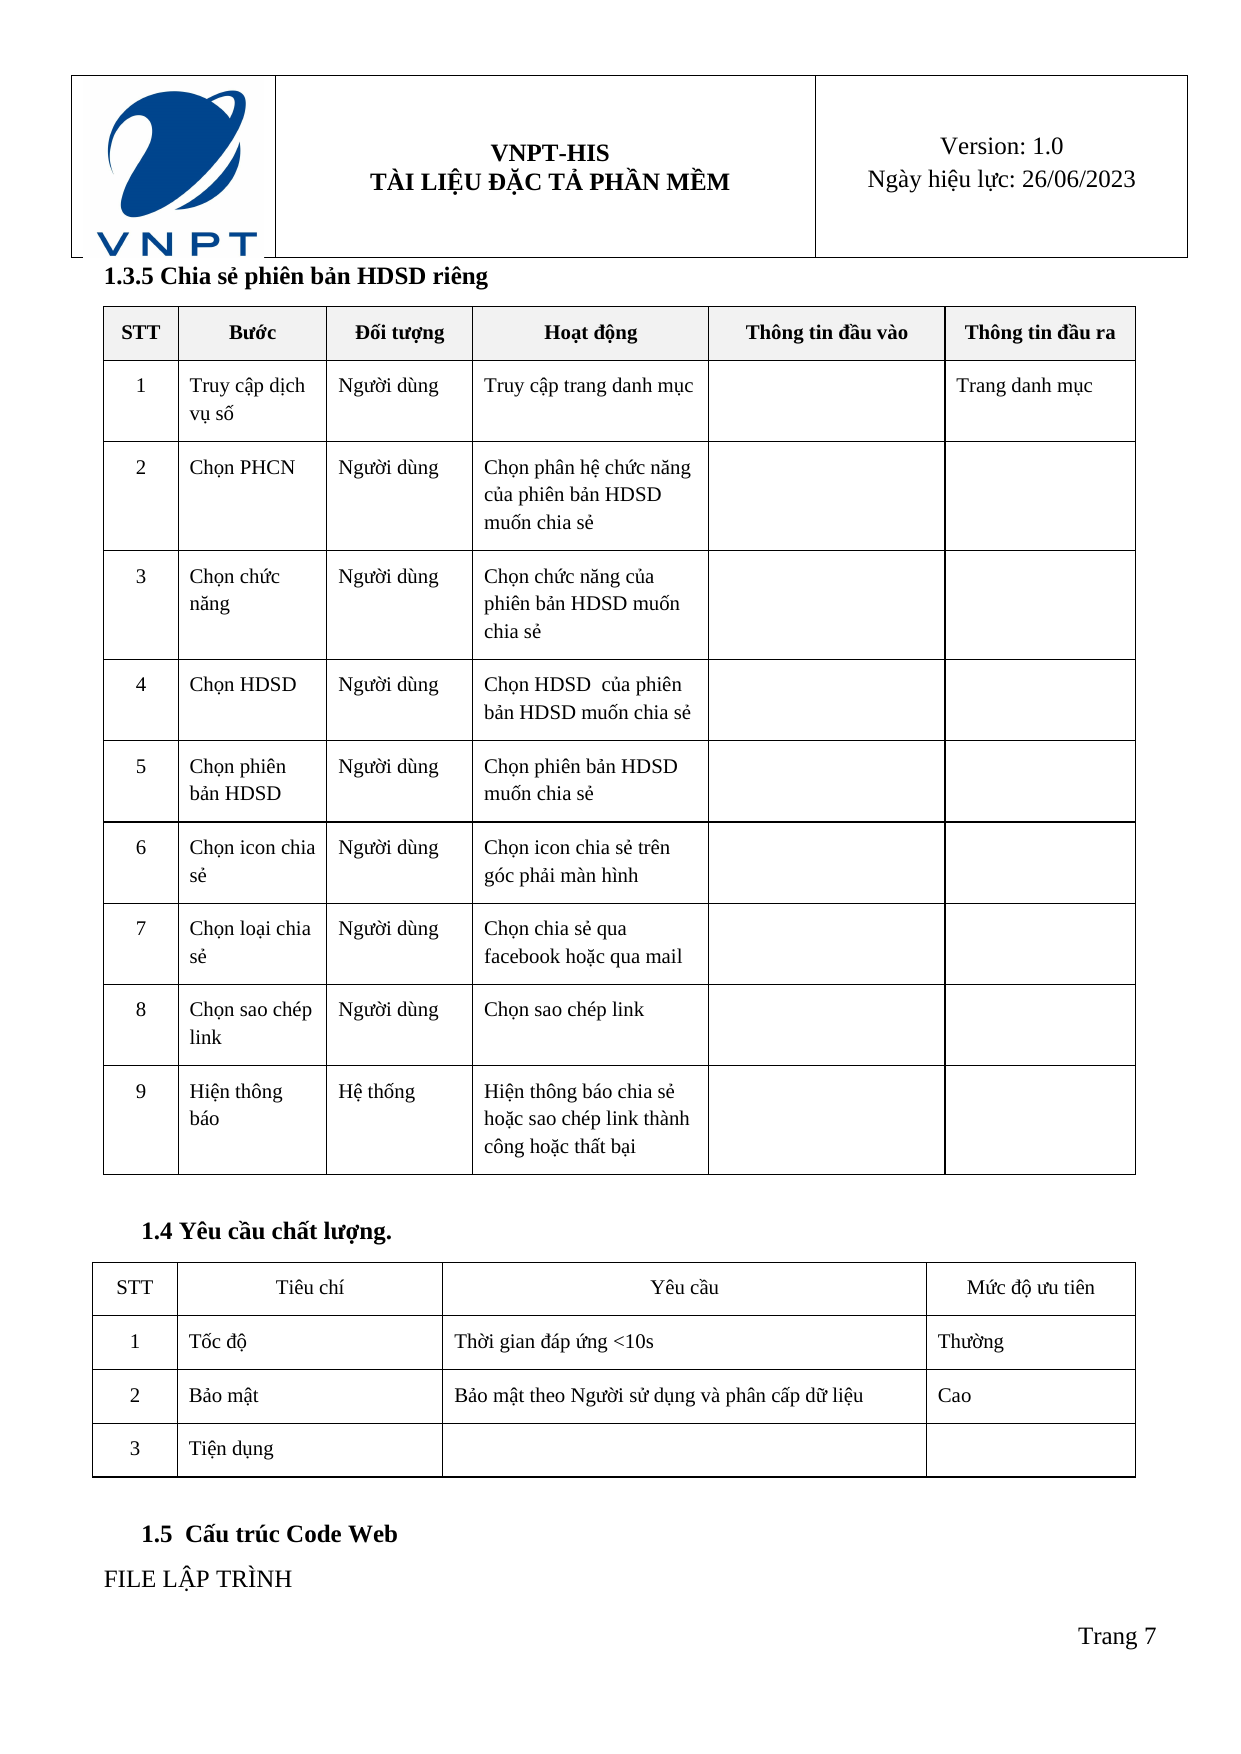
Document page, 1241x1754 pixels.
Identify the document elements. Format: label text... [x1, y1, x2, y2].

table_cell Tiện dụng [178, 1424, 442, 1476]
picture [83, 76, 265, 258]
table_cell Cao [927, 1370, 1135, 1423]
table_cell 5 [104, 741, 178, 821]
table_cell Chọn icon chia sẻ [179, 823, 326, 903]
table_header Thông tin đầu vào [709, 307, 944, 360]
table_cell [946, 551, 1135, 659]
table_cell Chọn chia sẻ qua facebook hoặc qua mail [473, 904, 708, 984]
table_header STT [93, 1263, 177, 1315]
table_cell Chọn sao chép link [179, 985, 326, 1065]
table_cell [946, 823, 1135, 903]
table_cell 2 [104, 442, 178, 550]
subtitle 1.4 Yêu cầu chất lượng. [141, 1216, 1156, 1245]
table_cell [927, 1424, 1135, 1476]
table_header Yêu cầu [443, 1263, 926, 1315]
table_cell 2 [93, 1370, 177, 1423]
table_header Tiêu chí [178, 1263, 442, 1315]
subtitle 1.3.5 Chia sẻ phiên bản HDSD riêng [103, 261, 1156, 289]
table_cell Thời gian đáp ứng <10s [443, 1316, 926, 1369]
table_cell [709, 361, 944, 441]
table_cell Chọn PHCN [179, 442, 326, 550]
table_header Hoạt động [473, 307, 708, 360]
table_cell Bảo mật theo Người sử dụng và phân cấp dữ liệu [443, 1370, 926, 1423]
table_cell 1 [104, 361, 178, 441]
table_cell Người dùng [327, 442, 472, 550]
table_cell Hệ thống [327, 1066, 472, 1174]
table_cell [946, 660, 1135, 740]
table_cell [443, 1424, 926, 1476]
table_cell [946, 1066, 1135, 1174]
table_cell 3 [104, 551, 178, 659]
table_cell Người dùng [327, 985, 472, 1065]
table_cell Thường [927, 1316, 1135, 1369]
table_cell [709, 823, 944, 903]
table_cell [946, 442, 1135, 550]
table_cell Trang danh mục [946, 361, 1135, 441]
table_cell [709, 904, 944, 984]
table_cell Chọn phiên bản HDSD muốn chia sẻ [473, 741, 708, 821]
table_cell [709, 1066, 944, 1174]
table_cell 6 [104, 823, 178, 903]
table_cell Chọn chức năng [179, 551, 326, 659]
table_cell Người dùng [327, 551, 472, 659]
table_cell Tốc độ [178, 1316, 442, 1369]
table_cell Hiện thông báo [179, 1066, 326, 1174]
table_cell Hiện thông báo chia sẻ hoặc sao chép link thành công hoặc thất bại [473, 1066, 708, 1174]
table_cell Chọn icon chia sẻ trên góc phải màn hình [473, 823, 708, 903]
table_cell Người dùng [327, 361, 472, 441]
table_cell Truy cập dịch vụ số [179, 361, 326, 441]
table_cell 4 [104, 660, 178, 740]
table_cell 9 [104, 1066, 178, 1174]
table_cell Chọn loại chia sẻ [179, 904, 326, 984]
table_cell Người dùng [327, 660, 472, 740]
subtitle 1.5 Cấu trúc Code Web [141, 1519, 1156, 1547]
table_cell Người dùng [327, 741, 472, 821]
table_header STT [104, 307, 178, 360]
table_cell Chọn phân hệ chức năng của phiên bản HDSD muốn chia sẻ [473, 442, 708, 550]
table_cell [709, 551, 944, 659]
table_cell Người dùng [327, 904, 472, 984]
text FILE LẬP TRÌNH [103, 1564, 1156, 1593]
table_cell [946, 741, 1135, 821]
table_cell [709, 660, 944, 740]
table_cell Truy cập trang danh mục [473, 361, 708, 441]
table_cell 1 [93, 1316, 177, 1369]
table_cell 8 [104, 985, 178, 1065]
table_cell Chọn HDSD của phiên bản HDSD muốn chia sẻ [473, 660, 708, 740]
table_cell [709, 985, 944, 1065]
table_header Đối tượng [327, 307, 472, 360]
table_header Mức độ ưu tiên [927, 1263, 1135, 1315]
table_cell Người dùng [327, 823, 472, 903]
table_cell [946, 904, 1135, 984]
table_cell [946, 985, 1135, 1065]
table_cell [709, 741, 944, 821]
table_cell Chọn sao chép link [473, 985, 708, 1065]
table_header Bước [179, 307, 326, 360]
table_cell Chọn phiên bản HDSD [179, 741, 326, 821]
table_cell Bảo mật [178, 1370, 442, 1423]
table_cell Chọn chức năng của phiên bản HDSD muốn chia sẻ [473, 551, 708, 659]
table_cell [709, 442, 944, 550]
table_cell 7 [104, 904, 178, 984]
table_cell Chọn HDSD [179, 660, 326, 740]
table_cell 3 [93, 1424, 177, 1476]
table_header Thông tin đầu ra [946, 307, 1135, 360]
